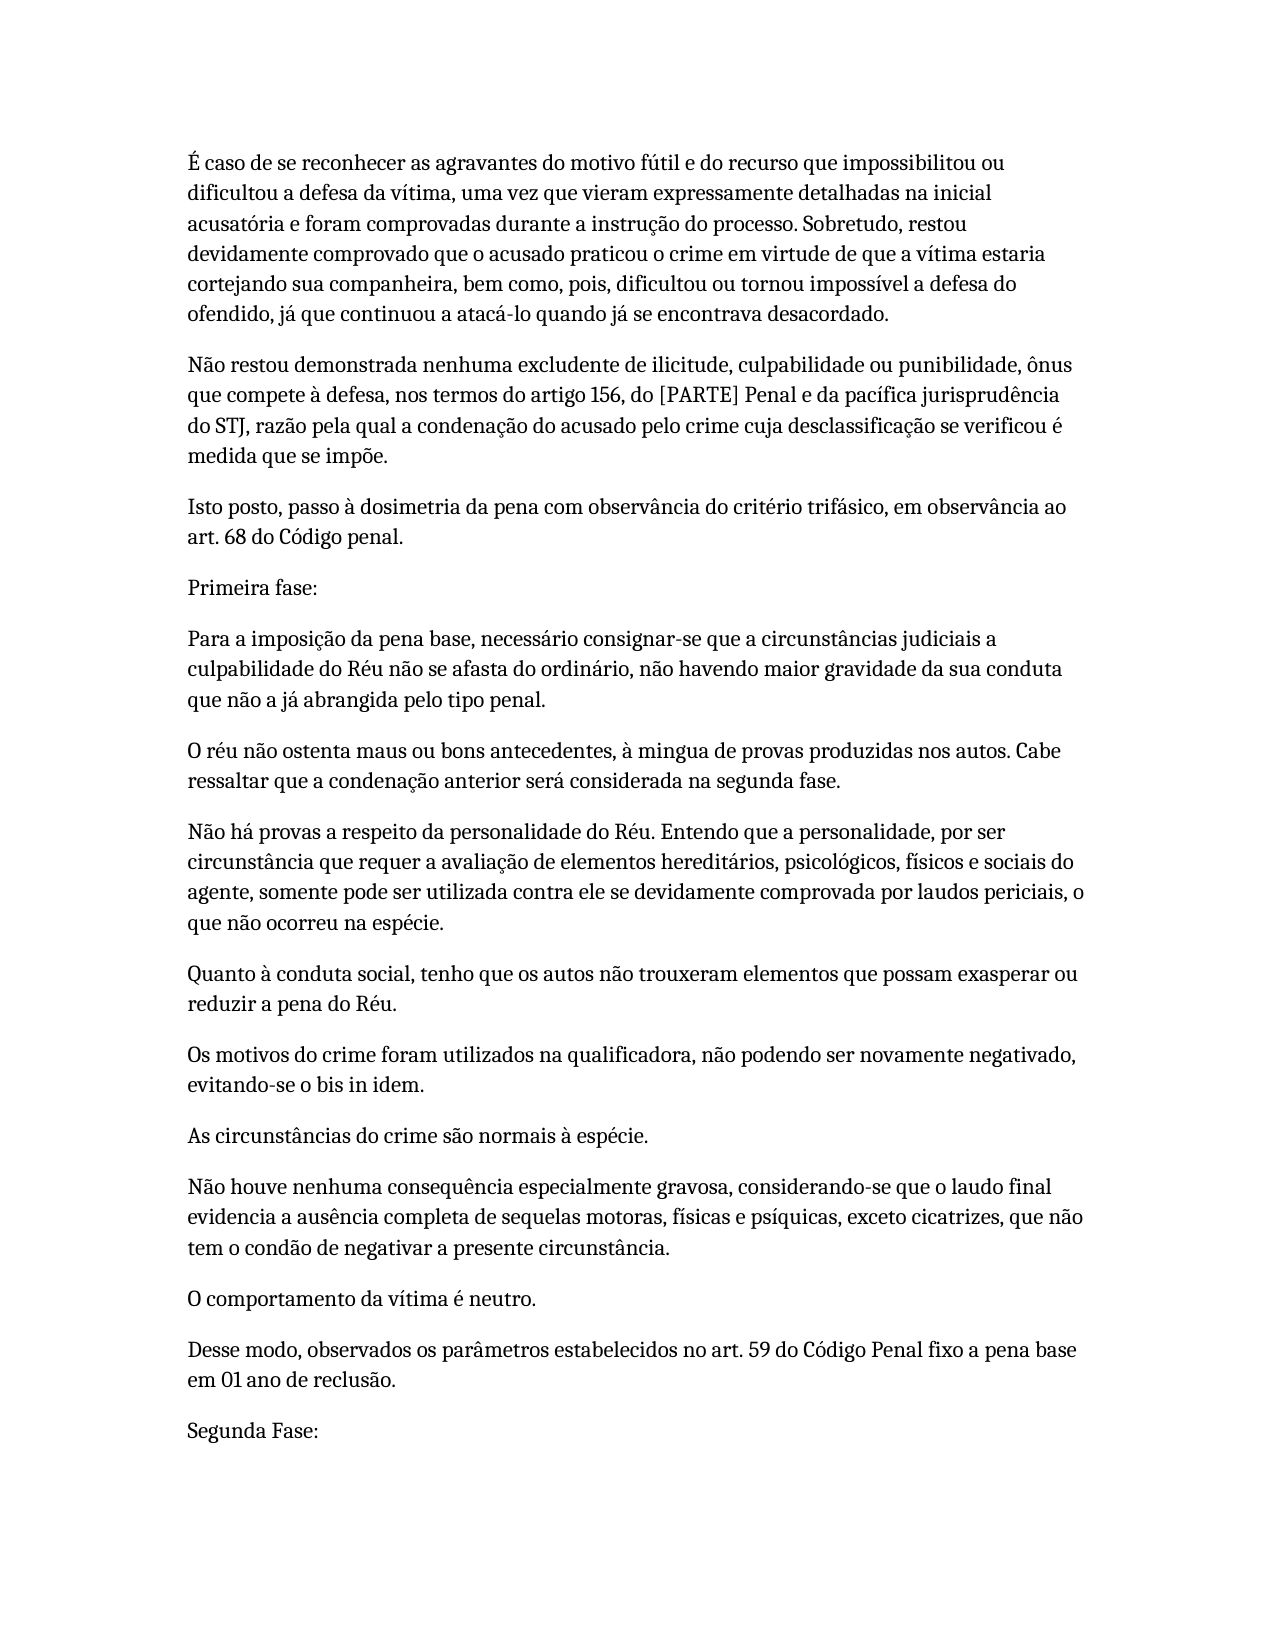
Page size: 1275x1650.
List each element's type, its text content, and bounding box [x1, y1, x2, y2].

text As circunstâncias do crime são normais à espécie. [187, 1123, 1087, 1149]
text Não restou demonstrada nenhuma excludente de ilicitude, culpabilidade ou punibilidade, ônus que compete à defesa, nos termos do artigo 156, do [PARTE] Penal e da pacífica jurisprudência do STJ, razão pela qual a condenação do acusado pelo crime cuja desclassificação se verificou é medida que se impõe. [187, 352, 1087, 469]
text Segunda Fase: [187, 1418, 1087, 1444]
text Primeira fase: [187, 575, 1087, 601]
text Isto posto, passo à dosimetria da pena com observância do critério trifásico, em observância ao art. 68 do Código penal. [187, 494, 1087, 550]
text O comportamento da vítima é neutro. [187, 1285, 1087, 1312]
text É caso de se reconhecer as agravantes do motivo fútil e do recurso que impossibilitou ou dificultou a defesa da vítima, uma vez que vieram expressamente detalhadas na inicial acusatória e foram comprovadas durante a instrução do processo. Sobretudo, restou devidamente comprovado que o acusado praticou o crime em virtude de que a vítima estaria cortejando sua companheira, bem como, pois, dificultou ou tornou impossível a defesa do ofendido, já que continuou a atacá-lo quando já se encontrava desacordado. [187, 150, 1087, 327]
text Não houve nenhuma consequência especialmente gravosa, considerando-se que o laudo final evidencia a ausência completa de sequelas motoras, físicas e psíquicas, exceto cicatrizes, que não tem o condão de negativar a presente circunstância. [187, 1174, 1087, 1261]
text Para a imposição da pena base, necessário consignar-se que a circunstâncias judiciais a culpabilidade do Réu não se afasta do ordinário, não havendo maior gravidade da sua conduta que não a já abrangida pelo tipo penal. [187, 626, 1087, 713]
text Os motivos do crime foram utilizados na qualificadora, não podendo ser novamente negativado, evitando-se o bis in idem. [187, 1042, 1087, 1098]
text Quanto à conduta social, tenho que os autos não trouxeram elementos que possam exasperar ou reduzir a pena do Réu. [187, 960, 1087, 1017]
text Não há provas a respeito da personalidade do Réu. Entendo que a personalidade, por ser circunstância que requer a avaliação de elementos hereditários, psicológicos, físicos e sociais do agente, somente pode ser utilizada contra ele se devidamente comprovada por laudos periciais, o que não ocorreu na espécie. [187, 819, 1087, 936]
text Desse modo, observados os parâmetros estabelecidos no art. 59 do Código Penal fixo a pena base em 01 ano de reclusão. [187, 1336, 1087, 1393]
text O réu não ostenta maus ou bons antecedentes, à mingua de provas produzidas nos autos. Cabe ressaltar que a condenação anterior será considerada na segunda fase. [187, 737, 1087, 794]
